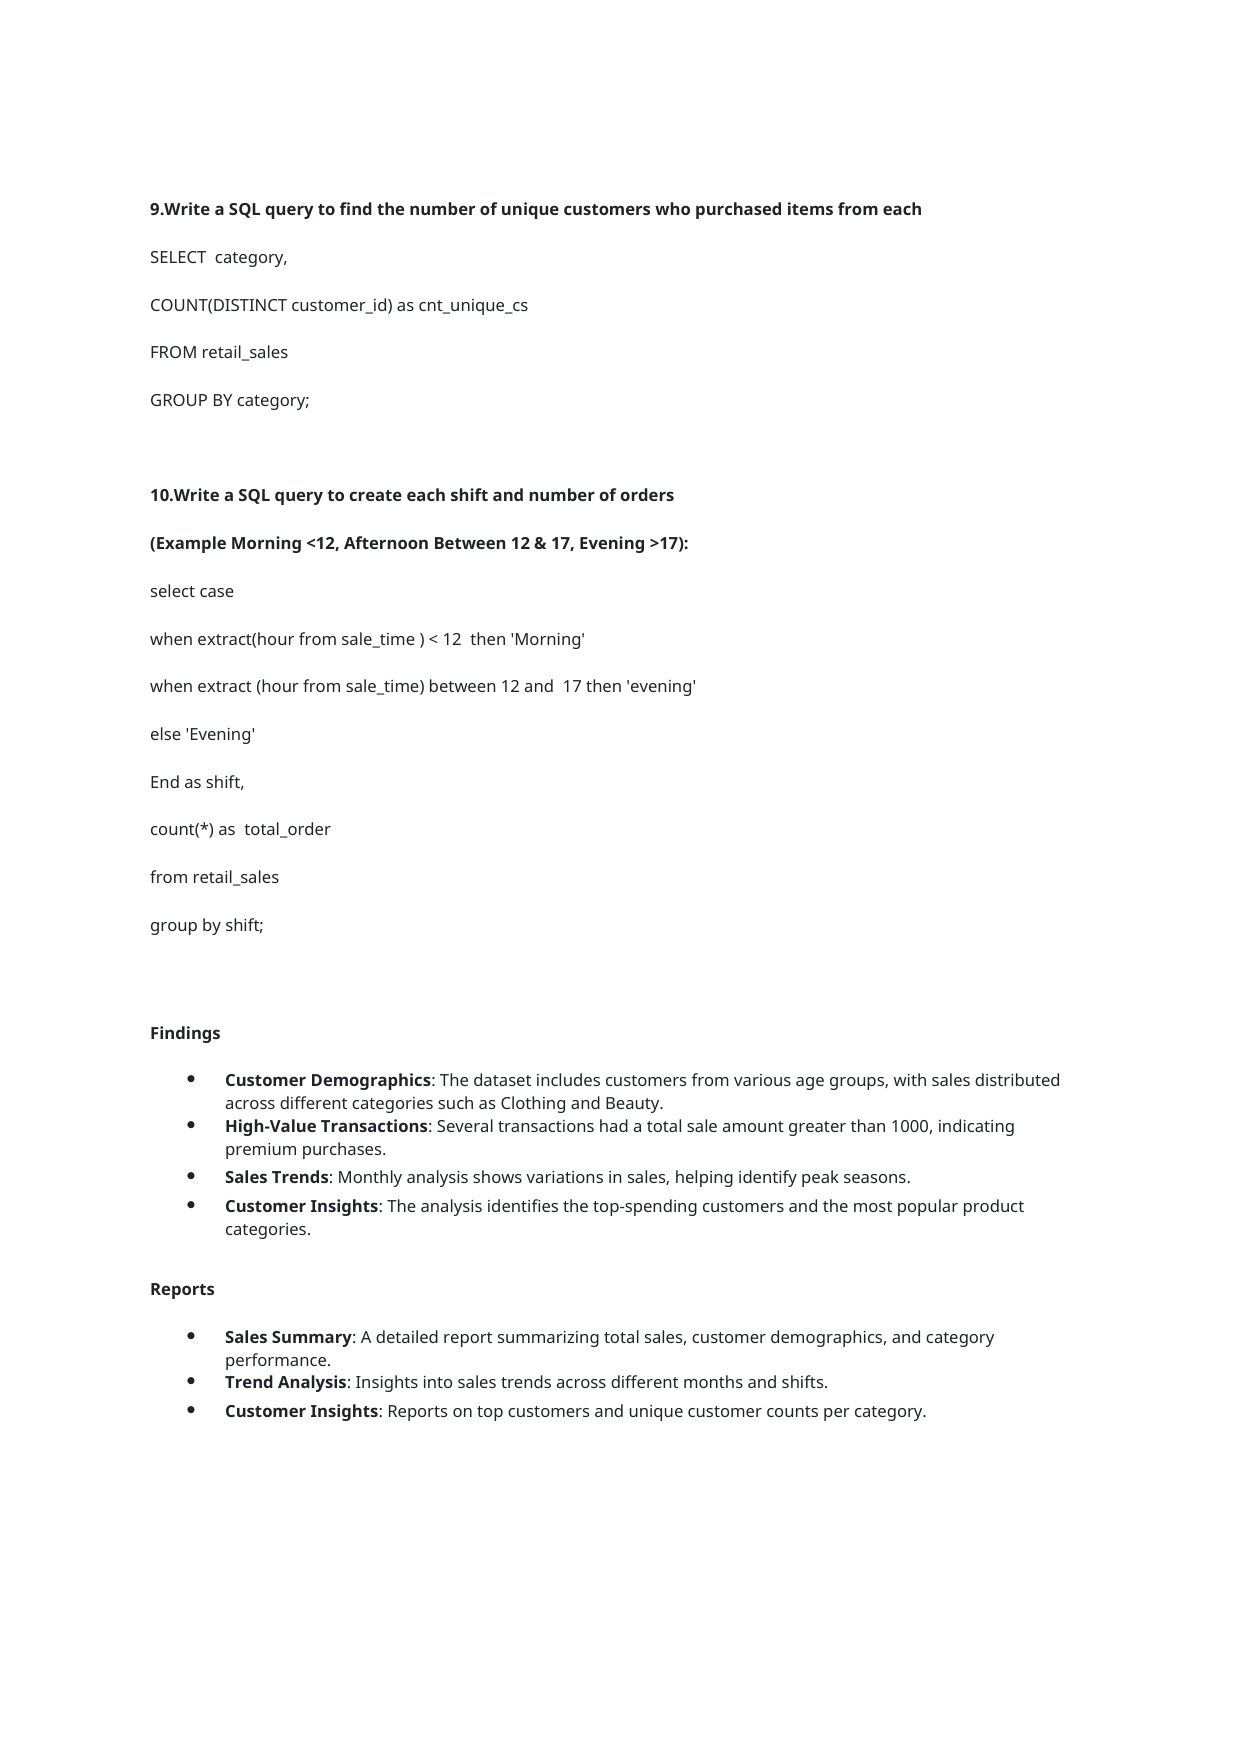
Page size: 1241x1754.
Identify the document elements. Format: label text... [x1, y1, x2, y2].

text when extract(hour from sale_time ) < 12 then 'Morning' [150, 627, 1090, 650]
list Trend Analysis: Insights into sales trends across different months and shifts. [187, 1371, 1090, 1394]
list Sales Summary: A detailed report summarizing total sales, customer demographics, and category performance. [187, 1326, 1090, 1371]
text SELECT category, [150, 245, 1090, 268]
text when extract (hour from sale_time) between 12 and 17 then 'evening' [150, 675, 1090, 697]
text (Example Morning <12, Afternoon Between 12 & 17, Evening >17): [150, 532, 1090, 554]
text Findings [150, 1021, 1090, 1044]
text else 'Evening' [150, 722, 1090, 745]
text GROUP BY category; [150, 388, 1090, 411]
text select case [150, 579, 1090, 602]
list Sales Trends: Monthly analysis shows variations in sales, helping identify peak seasons. [187, 1166, 1090, 1189]
text FROM retail_sales [150, 341, 1090, 363]
list Customer Demographics: The dataset includes customers from various age groups, with sales distributed across different categories such as Clothing and Beauty. [187, 1069, 1090, 1114]
text Reports [150, 1278, 1090, 1301]
text COUNT(DISTINCT customer_id) as cnt_unique_cs [150, 293, 1090, 316]
list Customer Insights: The analysis identifies the top-spending customers and the most popular product categories. [187, 1195, 1090, 1240]
text End as shift, [150, 770, 1090, 793]
text 9.Write a SQL query to find the number of unique customers who purchased items from each [150, 198, 1090, 220]
text count(*) as total_order [150, 818, 1090, 841]
list Customer Insights: Reports on top customers and unique customer counts per category. [187, 1400, 1090, 1423]
list High-Value Transactions: Several transactions had a total sale amount greater than 1000, indicating premium purchases. [187, 1114, 1090, 1160]
text from retail_sales [150, 866, 1090, 888]
text 10.Write a SQL query to create each shift and number of orders [150, 484, 1090, 507]
text group by shift; [150, 913, 1090, 936]
